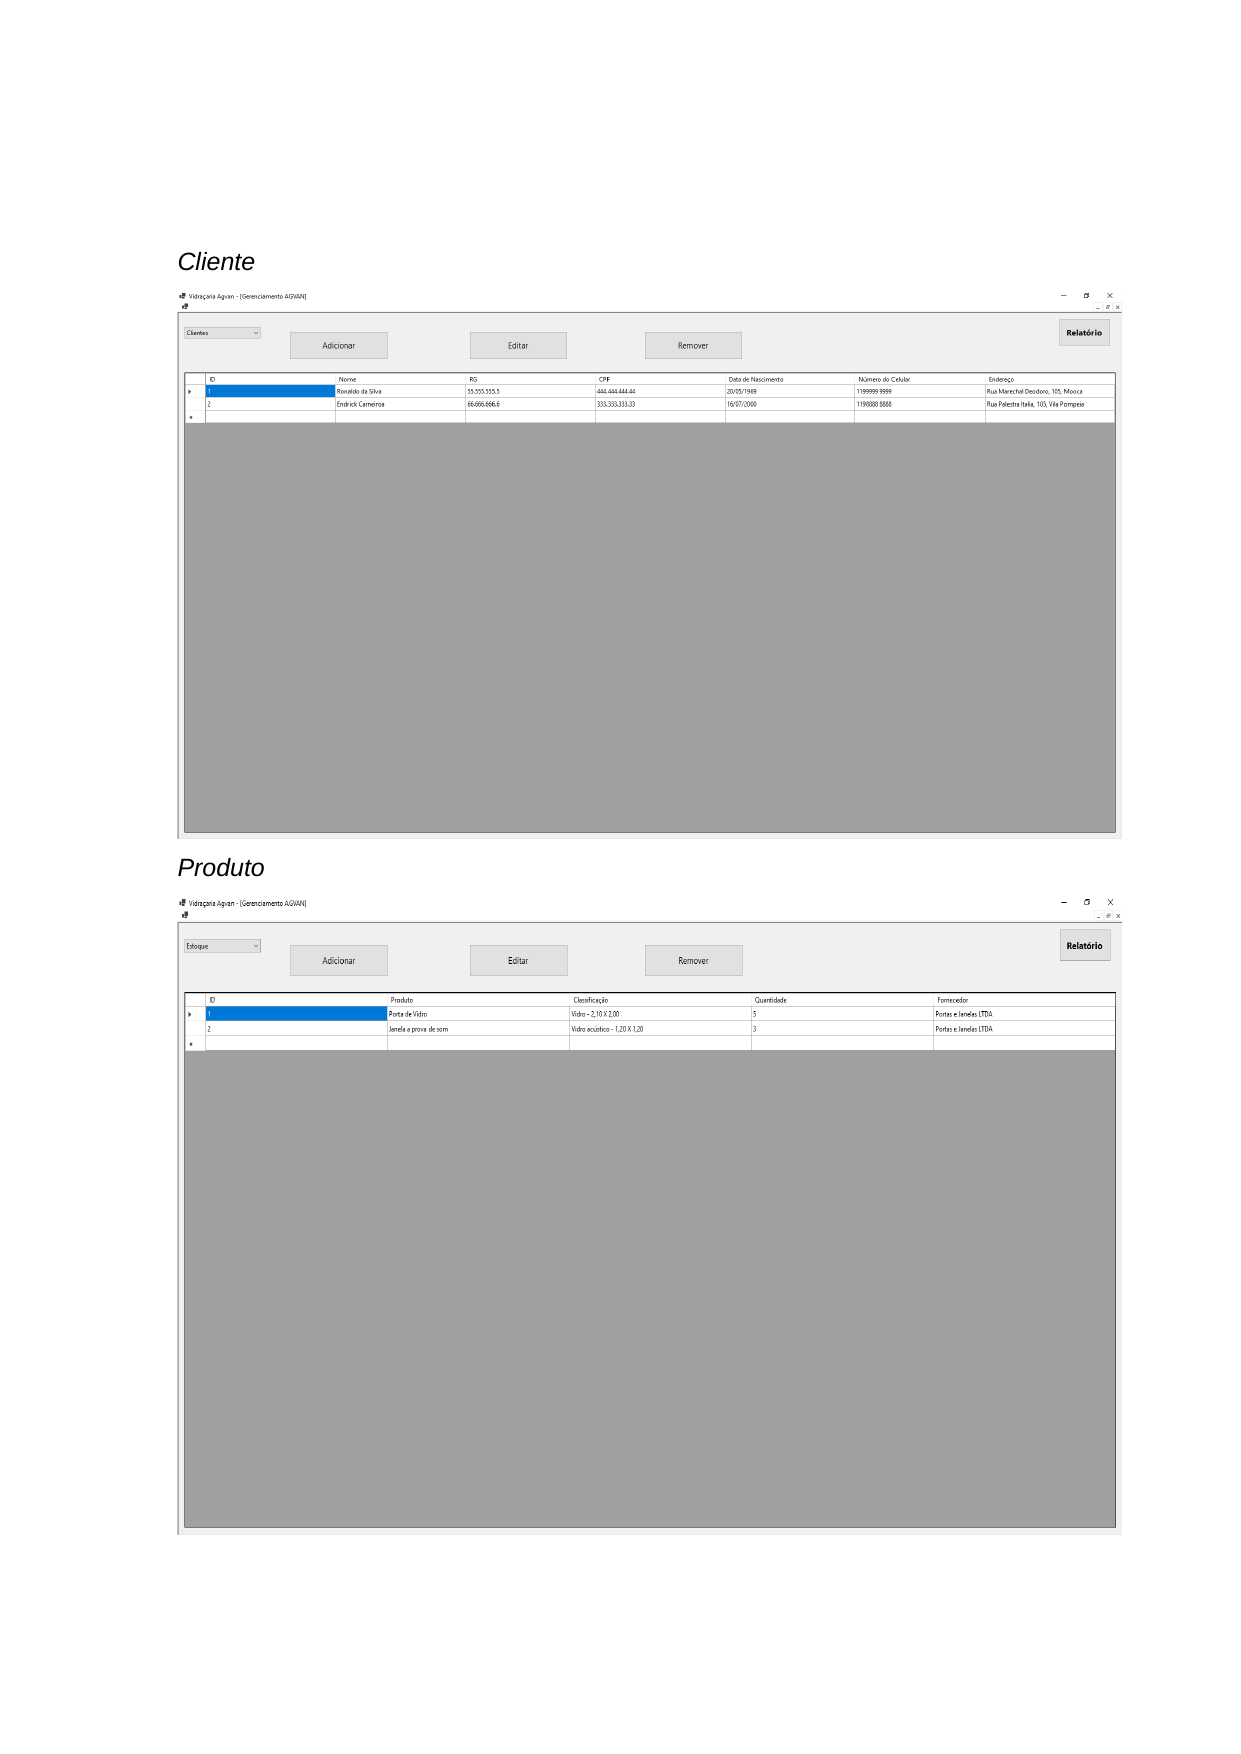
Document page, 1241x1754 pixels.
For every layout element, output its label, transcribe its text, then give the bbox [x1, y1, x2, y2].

text Produto [177, 853, 1122, 896]
picture [177, 896, 1123, 1535]
text Cliente [177, 247, 1122, 276]
picture [177, 290, 1123, 839]
